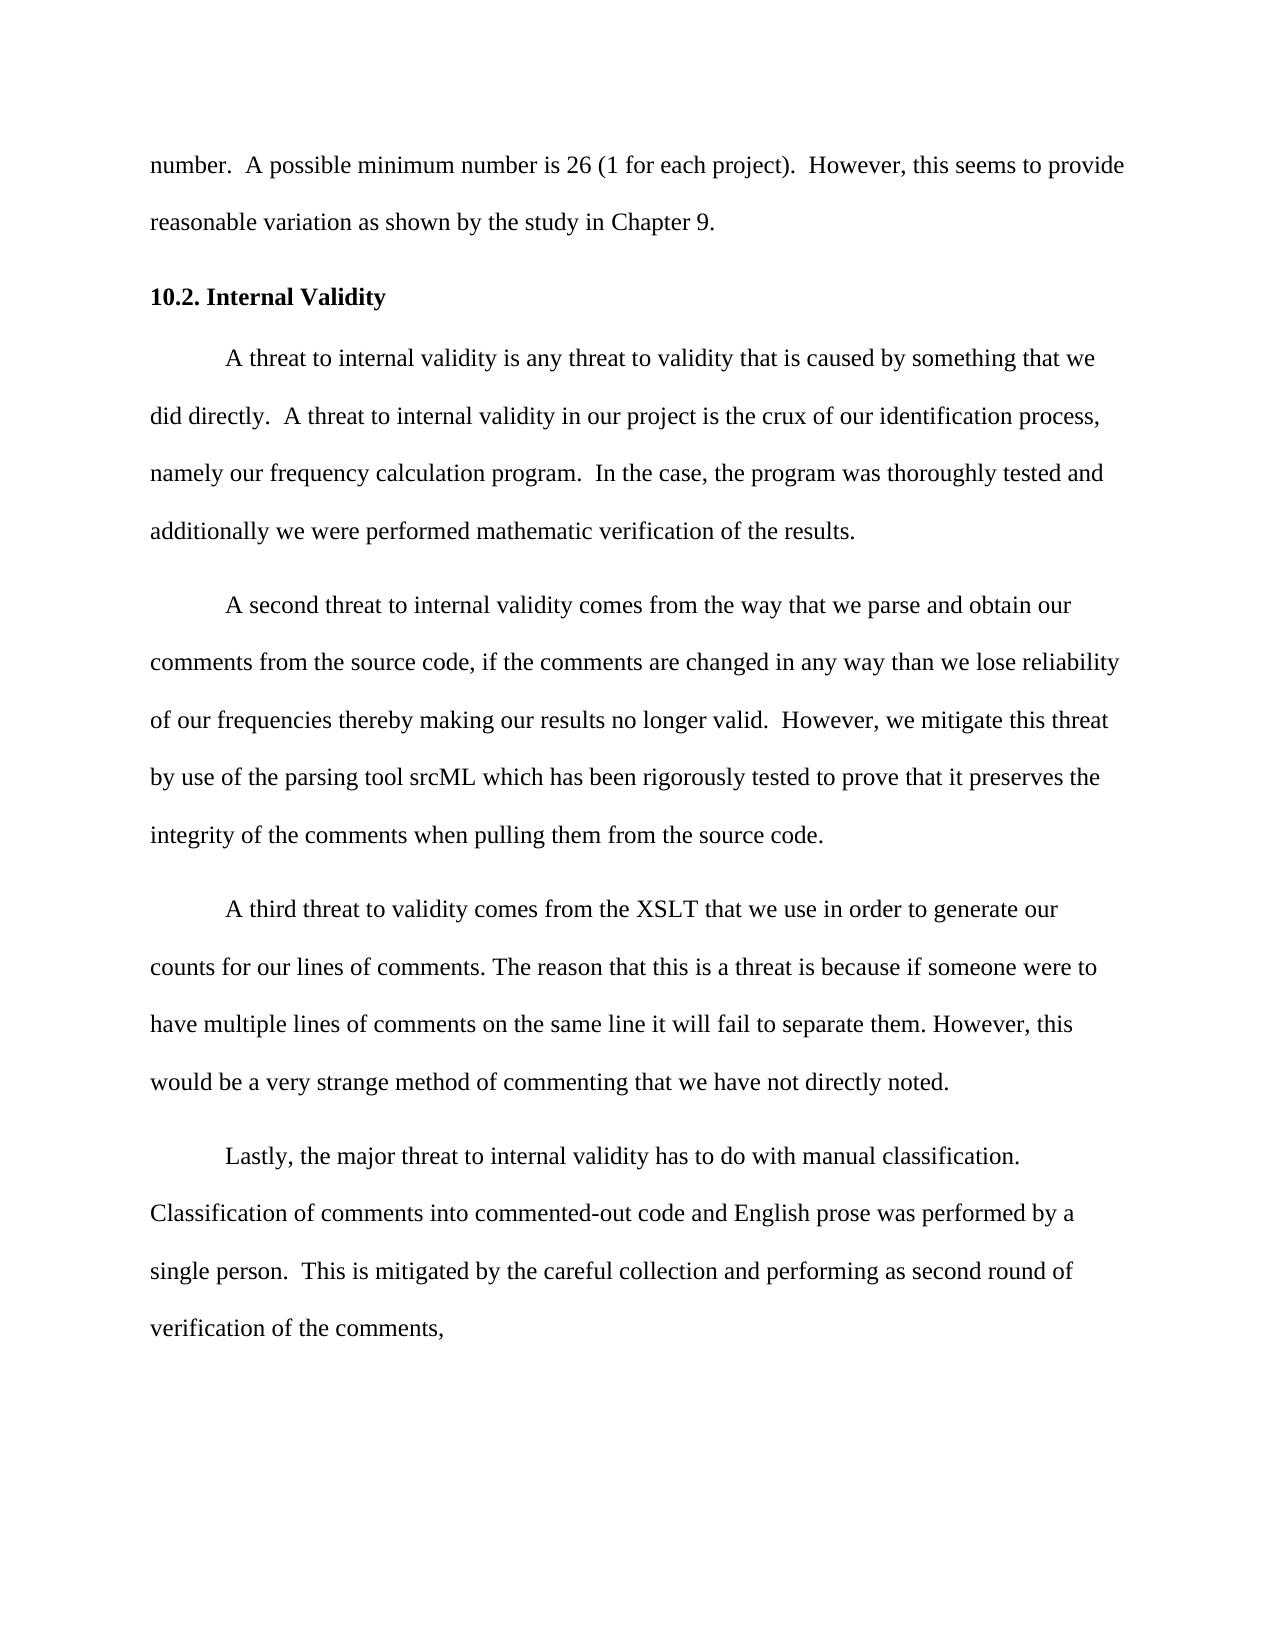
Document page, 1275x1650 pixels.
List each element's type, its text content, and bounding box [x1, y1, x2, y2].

subtitle Internal Validity [150, 282, 1125, 310]
text A threat to internal validity is any threat to validity that is caused by something that we did directly. A threat to internal validity in our project is the crux of our identification process, namely our frequency calculation program. In the case, the program was thoroughly tested and additionally we were performed mathematic verification of the results. [150, 343, 1125, 544]
text A second threat to internal validity comes from the way that we parse and obtain our comments from the source code, if the comments are changed in any way than we lose reliability of our frequencies thereby making our results no longer valid. However, we mitigate this threat by use of the parsing tool srcML which has been rigorously tested to prove that it preserves the integrity of the comments when pulling them from the source code. [150, 590, 1125, 849]
text A third threat to validity comes from the XSLT that we use in order to generate our counts for our lines of comments. The reason that this is a threat is because if someone were to have multiple lines of comments on the same line it will fail to separate them. However, this would be a very strange method of commenting that we have not directly noted. [150, 894, 1125, 1095]
